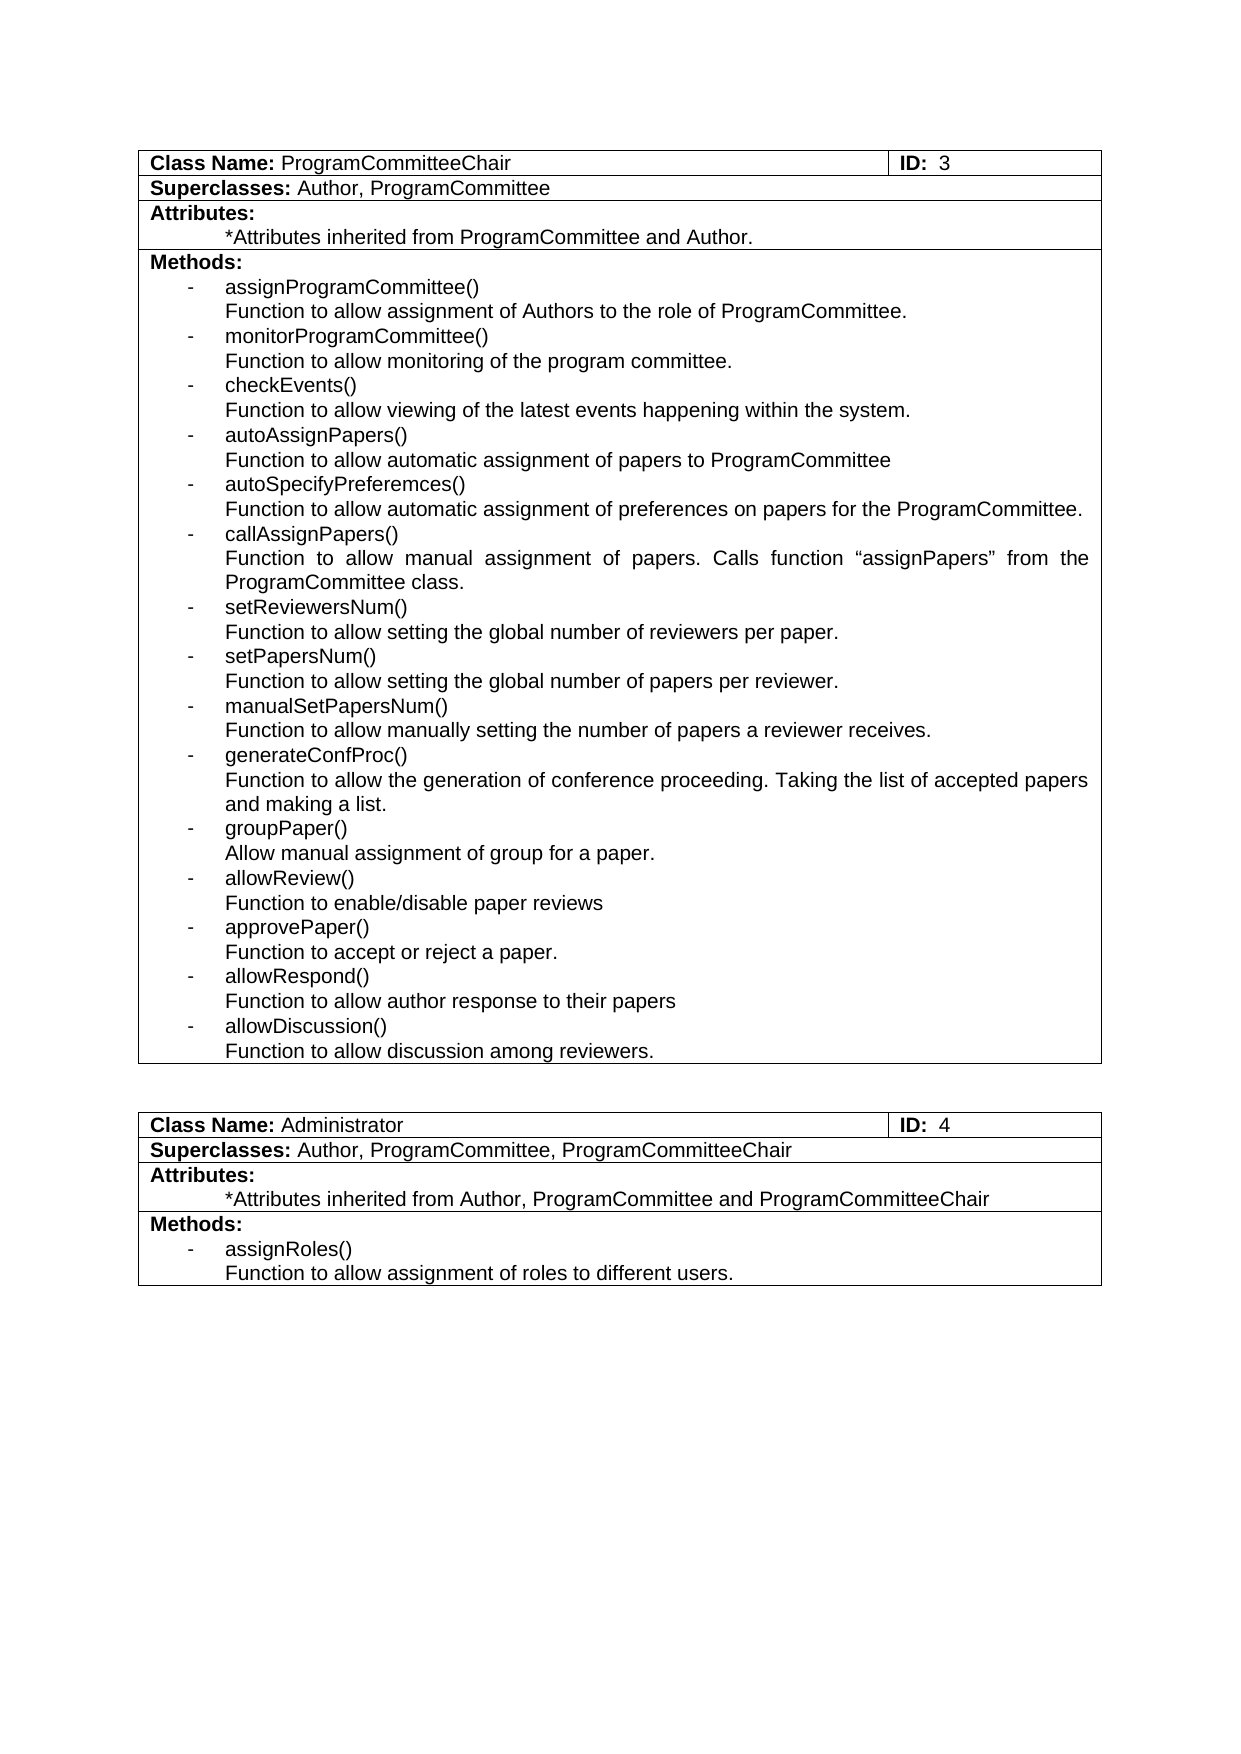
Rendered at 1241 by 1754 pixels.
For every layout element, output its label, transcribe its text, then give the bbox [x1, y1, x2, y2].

table_cell Superclasses: Author, ProgramCommittee, ProgramCommitteeChair [139, 1138, 1101, 1162]
table_cell Attributes: *Attributes inherited from Author, ProgramCommittee and ProgramCommitteeChair [139, 1163, 1101, 1211]
table_header ID: 3 [889, 151, 1101, 175]
table_cell Superclasses: Author, ProgramCommittee [139, 176, 1101, 200]
table_header Class Name: Administrator [139, 1113, 888, 1137]
table_cell Methods: assignRoles() Function to allow assignment of roles to different users. [139, 1212, 1101, 1285]
table_cell Methods: assignProgramCommittee() Function to allow assignment of Authors to the role of ProgramCommittee. monitorProgramCommittee() Function to allow monitoring of the program committee. checkEvents() Function to allow viewing of the latest events happening within the system. autoAssignPapers() Function to allow automatic assignment of papers to ProgramCommittee autoSpecifyPreferemces() Function to allow automatic assignment of preferences on papers for the ProgramCommittee. callAssignPapers() Function to allow manual assignment of papers. Calls function “assignPapers” from the ProgramCommittee class. setReviewersNum() Function to allow setting the global number of reviewers per paper. setPapersNum() Function to allow setting the global number of papers per reviewer. manualSetPapersNum() Function to allow manually setting the number of papers a reviewer receives. generateConfProc() Function to allow the generation of conference proceeding. Taking the list of accepted papers and making a list. groupPaper() Allow manual assignment of group for a paper. allowReview() Function to enable/disable paper reviews approvePaper() Function to accept or reject a paper. allowRespond() Function to allow author response to their papers allowDiscussion() Function to allow discussion among reviewers. [139, 250, 1101, 1062]
table_cell Attributes: *Attributes inherited from ProgramCommittee and Author. [139, 201, 1101, 249]
table_header ID: 4 [889, 1113, 1101, 1137]
table_header Class Name: ProgramCommitteeChair [139, 151, 888, 175]
